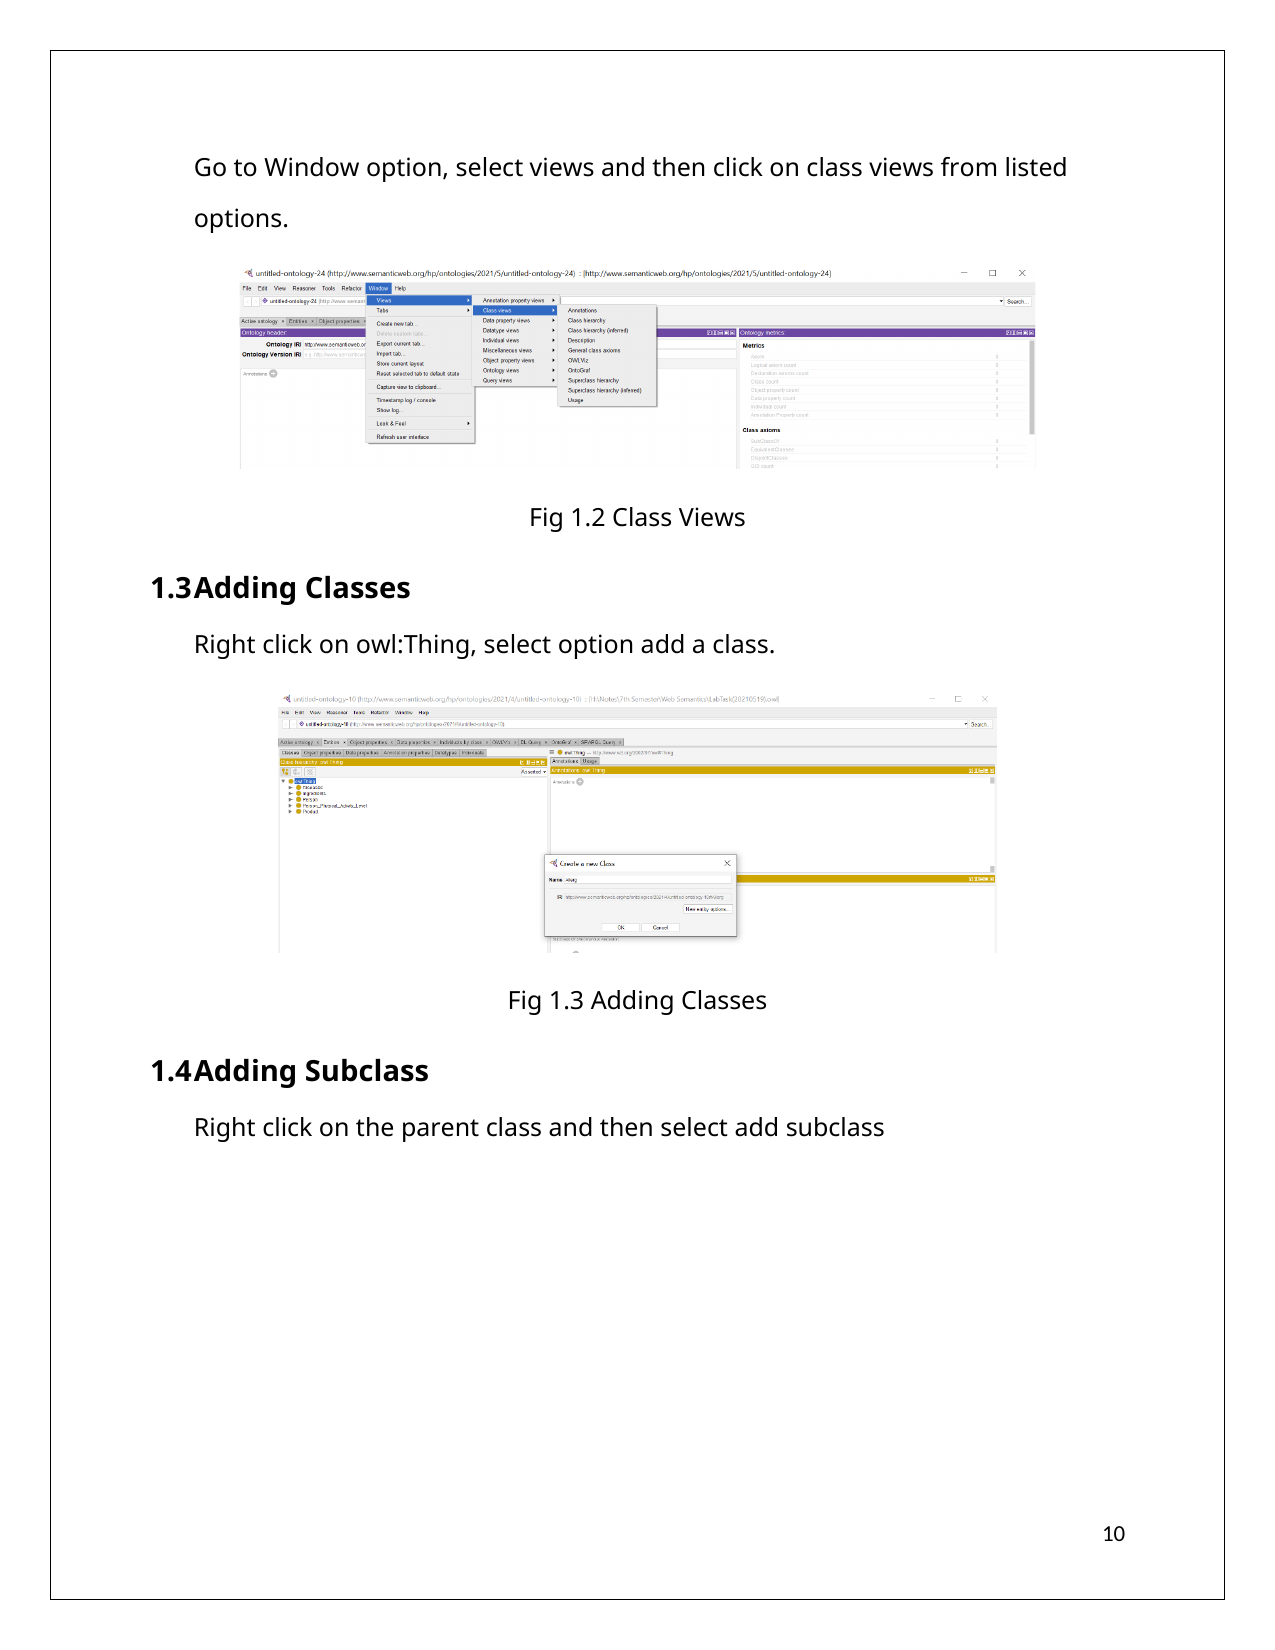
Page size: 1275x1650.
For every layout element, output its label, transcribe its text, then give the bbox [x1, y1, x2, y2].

text Fig 1.2 Class Views [150, 500, 1125, 534]
list Adding Classes [150, 567, 1125, 607]
picture [278, 694, 997, 953]
list Go to Window option, select views and then click on class views from listed options. [194, 150, 1125, 235]
list Right click on the parent class and then select add subclass [194, 1110, 1125, 1144]
list Adding Subclass [150, 1051, 1125, 1090]
list Right click on owl:Thing, select option add a class. [194, 627, 1125, 661]
text Fig 1.3 Adding Classes [150, 983, 1125, 1017]
picture [239, 268, 1036, 469]
